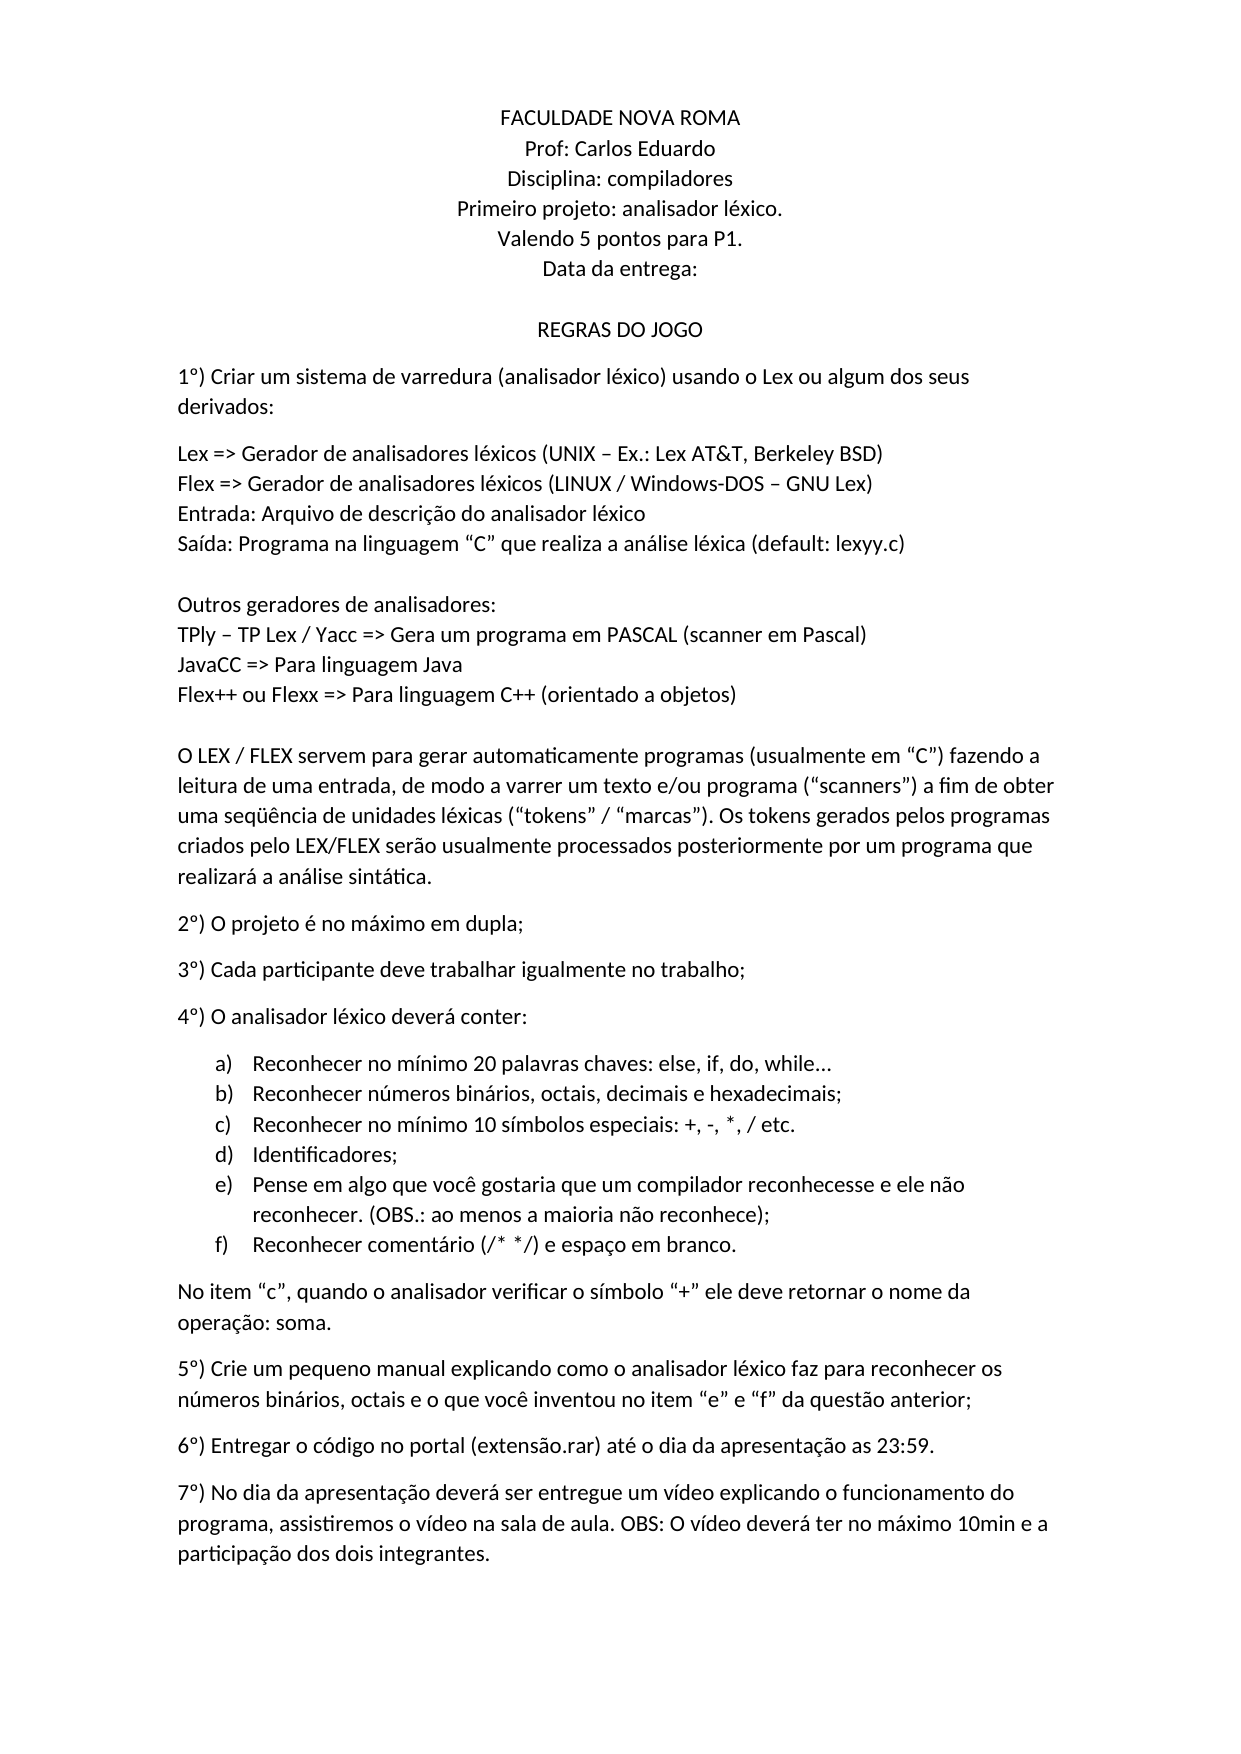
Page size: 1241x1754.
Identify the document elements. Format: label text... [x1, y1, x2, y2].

list Reconhecer números binários, octais, decimais e hexadecimais; [215, 1079, 1063, 1107]
text 2º) O projeto é no máximo em dupla; [177, 909, 1063, 937]
text O LEX / FLEX servem para gerar automaticamente programas (usualmente em “C”) fazendo a leitura de uma entrada, de modo a varrer um texto e/ou programa (“scanners”) a fim de obter uma seqüência de unidades léxicas (“tokens” / “marcas”). Os tokens gerados pelos programas criados pelo LEX/FLEX serão usualmente processados posteriormente por um programa que realizará a análise sintática. [177, 741, 1063, 890]
text Saída: Programa na linguagem “C” que realiza a análise léxica (default: lexyy.c) [177, 529, 1063, 557]
text No item “c”, quando o analisador verificar o símbolo “+” ele deve retornar o nome da operação: soma. [177, 1277, 1063, 1336]
text Entrada: Arquivo de descrição do analisador léxico [177, 499, 1063, 527]
text 7º) No dia da apresentação deverá ser entregue um vídeo explicando o funcionamento do programa, assistiremos o vídeo na sala de aula. OBS: O vídeo deverá ter no máximo 10min e a participação dos dois integrantes. [177, 1478, 1063, 1567]
text 4º) O analisador léxico deverá conter: [177, 1002, 1063, 1030]
text REGRAS DO JOGO [177, 315, 1063, 343]
text Disciplina: compiladores [177, 164, 1063, 192]
text Lex => Gerador de analisadores léxicos (UNIX – Ex.: Lex AT&T, Berkeley BSD) [177, 439, 1063, 467]
text Prof: Carlos Eduardo [177, 134, 1063, 162]
list Reconhecer no mínimo 20 palavras chaves: else, if, do, while... [215, 1049, 1063, 1077]
list Identificadores; [215, 1140, 1063, 1168]
text Outros geradores de analisadores: [177, 590, 1063, 618]
text FACULDADE NOVA ROMA [177, 103, 1063, 131]
list Reconhecer comentário (/* */) e espaço em branco. [215, 1231, 1063, 1258]
text Primeiro projeto: analisador léxico. [177, 194, 1063, 222]
text JavaCC => Para linguagem Java [177, 650, 1063, 678]
list Reconhecer no mínimo 10 símbolos especiais: +, -, *, / etc. [215, 1110, 1063, 1138]
list Pense em algo que você gostaria que um compilador reconhecesse e ele não reconhecer. (OBS.: ao menos a maioria não reconhece); [215, 1170, 1063, 1228]
text Flex => Gerador de analisadores léxicos (LINUX / Windows-DOS – GNU Lex) [177, 469, 1063, 497]
text Flex++ ou Flexx => Para linguagem C++ (orientado a objetos) [177, 681, 1063, 708]
text Data da entrega: [177, 254, 1063, 282]
text 5º) Crie um pequeno manual explicando como o analisador léxico faz para reconhecer os números binários, octais e o que você inventou no item “e” e “f” da questão anterior; [177, 1354, 1063, 1413]
text 6º) Entregar o código no portal (extensão.rar) até o dia da apresentação as 23:59. [177, 1432, 1063, 1459]
text TPly – TP Lex / Yacc => Gera um programa em PASCAL (scanner em Pascal) [177, 620, 1063, 648]
text Valendo 5 pontos para P1. [177, 224, 1063, 252]
text 1º) Criar um sistema de varredura (analisador léxico) usando o Lex ou algum dos seus derivados: [177, 362, 1063, 420]
text 3º) Cada participante deve trabalhar igualmente no trabalho; [177, 956, 1063, 983]
